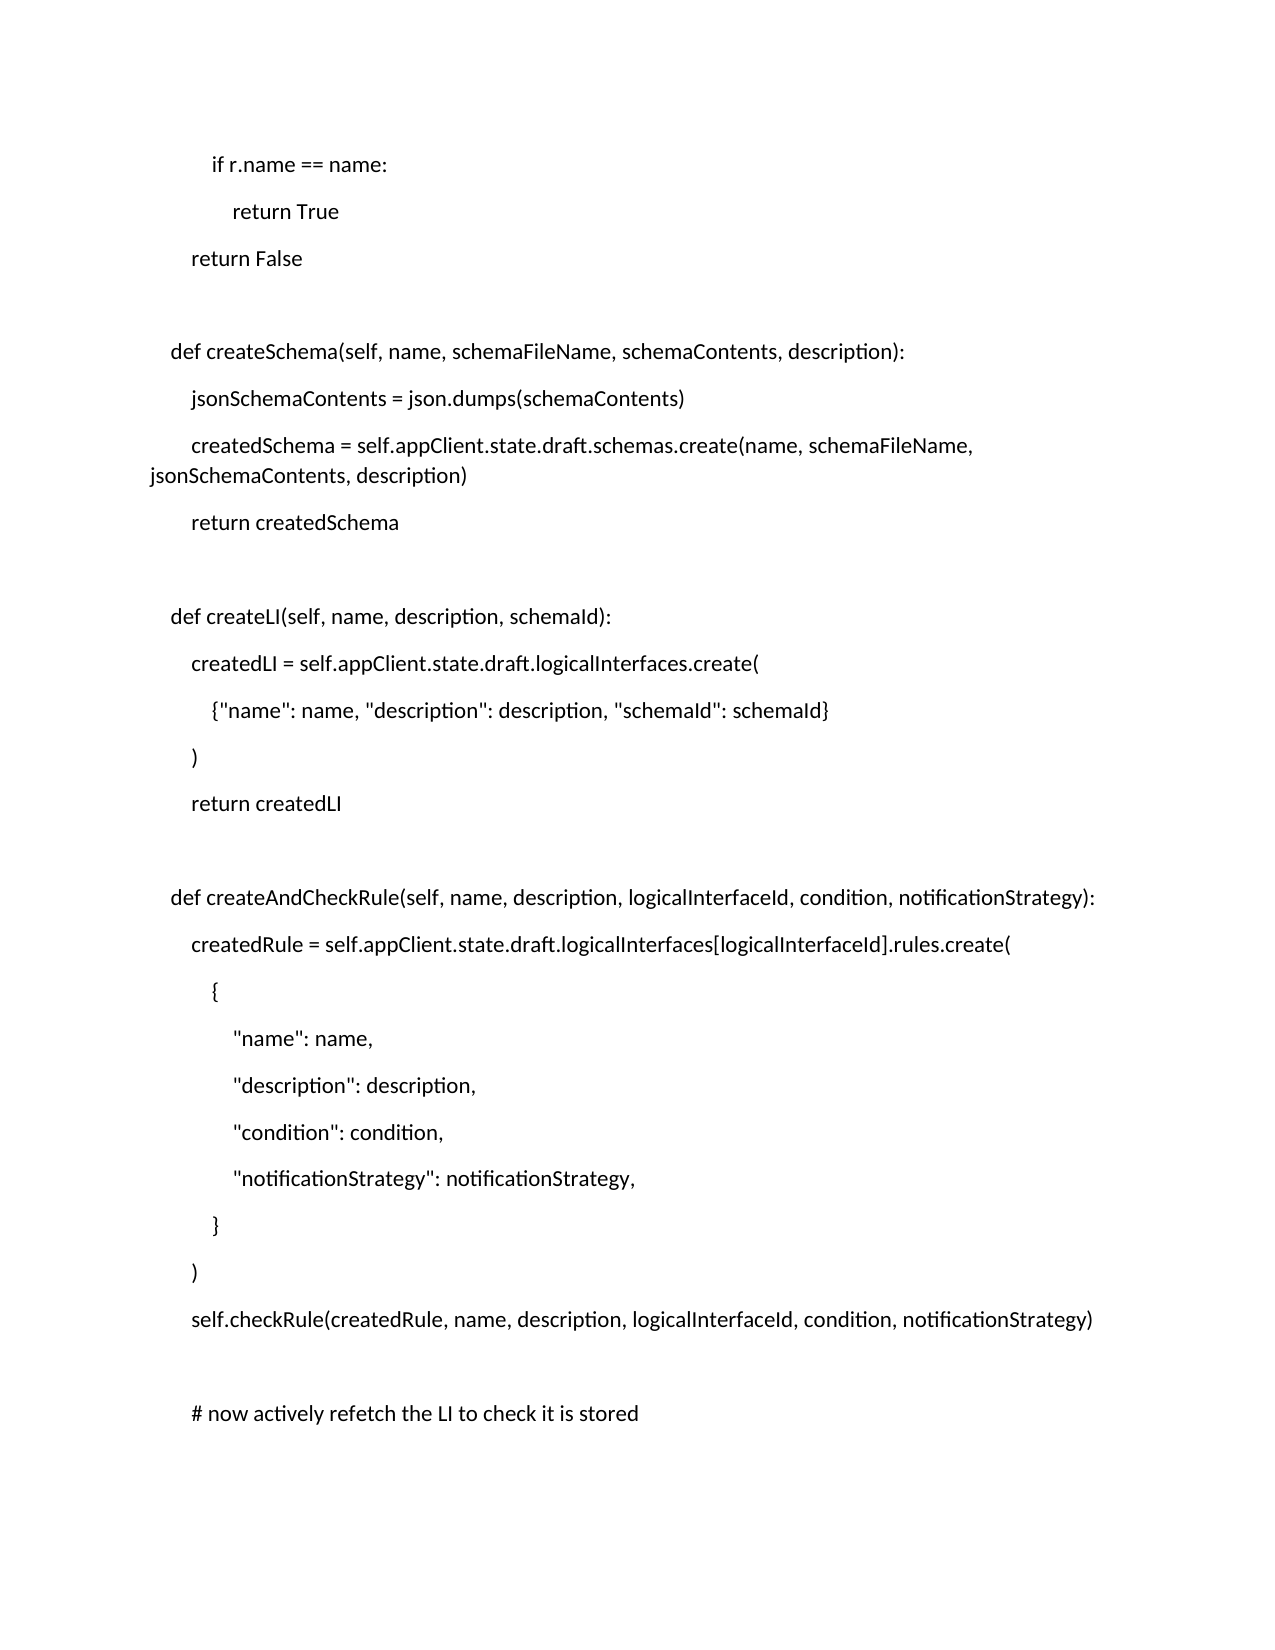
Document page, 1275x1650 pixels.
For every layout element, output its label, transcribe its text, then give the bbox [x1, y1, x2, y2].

text "name": name, [150, 1024, 1125, 1052]
text } [150, 1211, 1125, 1239]
text return createdSchema [150, 508, 1125, 536]
text createdLI = self.appClient.state.draft.logicalInterfaces.create( [150, 649, 1125, 677]
text def createAndCheckRule(self, name, description, logicalInterfaceId, condition, notificationStrategy): [150, 883, 1125, 911]
text # now actively refetch the LI to check it is stored [150, 1399, 1125, 1427]
text "notificationStrategy": notificationStrategy, [150, 1164, 1125, 1193]
text "condition": condition, [150, 1118, 1125, 1146]
text def createSchema(self, name, schemaFileName, schemaContents, description): [150, 337, 1125, 366]
text return False [150, 244, 1125, 272]
text if r.name == name: [150, 150, 1125, 178]
text self.checkRule(createdRule, name, description, logicalInterfaceId, condition, notificationStrategy) [150, 1305, 1125, 1333]
text createdRule = self.appClient.state.draft.logicalInterfaces[logicalInterfaceId].rules.create( [150, 930, 1125, 958]
text "description": description, [150, 1071, 1125, 1099]
text ) [150, 743, 1125, 771]
text { [150, 977, 1125, 1005]
text createdSchema = self.appClient.state.draft.schemas.create(name, schemaFileName, jsonSchemaContents, description) [150, 431, 1125, 489]
text jsonSchemaContents = json.dumps(schemaContents) [150, 384, 1125, 412]
text ) [150, 1258, 1125, 1286]
text return True [150, 197, 1125, 225]
text {"name": name, "description": description, "schemaId": schemaId} [150, 696, 1125, 724]
text return createdLI [150, 789, 1125, 818]
text def createLI(self, name, description, schemaId): [150, 602, 1125, 630]
